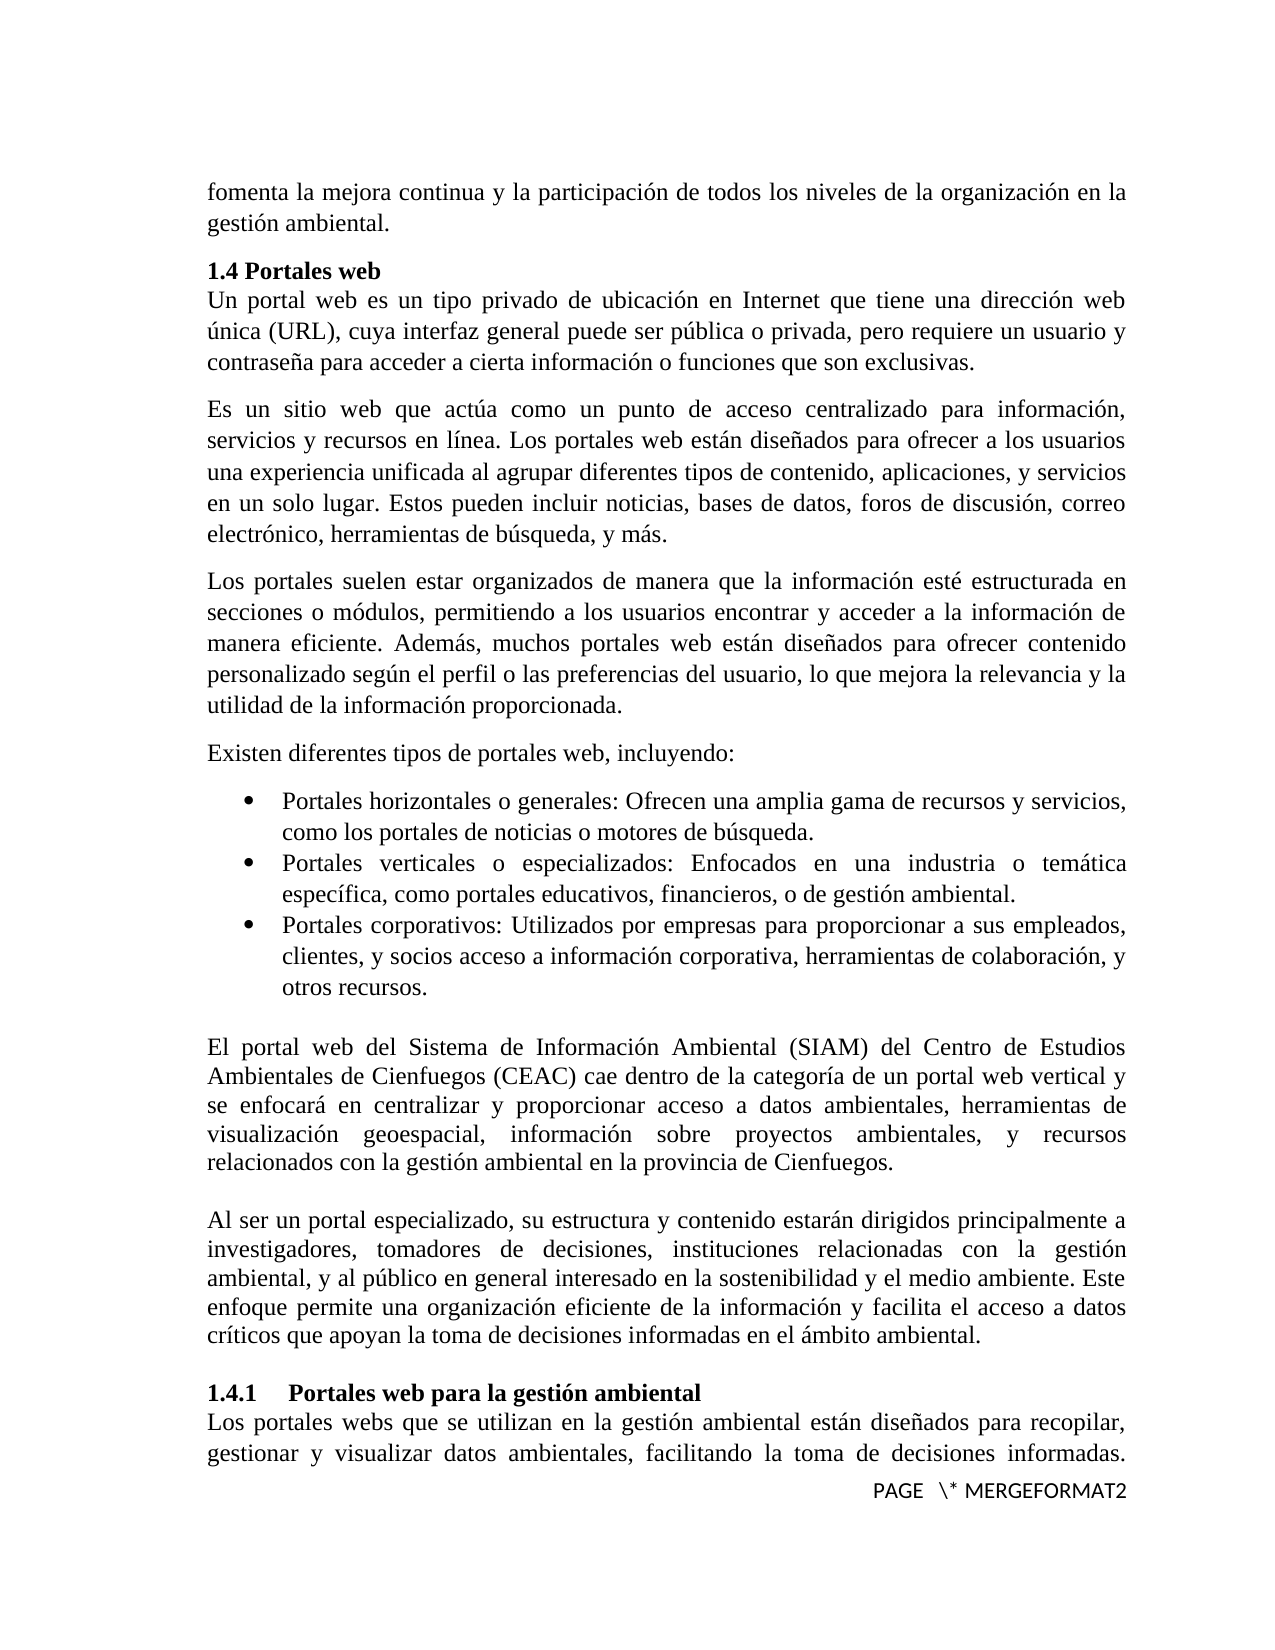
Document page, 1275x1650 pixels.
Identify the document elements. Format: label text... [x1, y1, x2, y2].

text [207, 1407, 1127, 1467]
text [207, 177, 1127, 237]
subtitle Portales web [207, 256, 1127, 285]
list Portales verticales o especializados: Enfocados en una industria o temática específica, como portales educativos, financieros, o de gestión ambiental. [244, 848, 1127, 908]
list Portales horizontales o generales: Ofrecen una amplia gama de recursos y servicios, como los portales de noticias o motores de búsqueda. [244, 786, 1127, 846]
text Los portales suelen estar organizados de manera que la información esté estructurada en secciones o módulos, permitiendo a los usuarios encontrar y acceder a la información de manera eficiente. Además, muchos portales web están diseñados para ofrecer contenido personalizado según el perfil o las preferencias del usuario, lo que mejora la relevancia y la utilidad de la información proporcionada. [207, 566, 1127, 719]
text Es un sitio web que actúa como un punto de acceso centralizado para información, servicios y recursos en línea. Los portales web están diseñados para ofrecer a los usuarios una experiencia unificada al agrupar diferentes tipos de contenido, aplicaciones, y servicios en un solo lugar. Estos pueden incluir noticias, bases de datos, foros de discusión, correo electrónico, herramientas de búsqueda, y más. [207, 394, 1127, 547]
text El portal web del Sistema de Información Ambiental (SIAM) del Centro de Estudios Ambientales de Cienfuegos (CEAC) cae dentro de la categoría de un portal web vertical y se enfocará en centralizar y proporcionar acceso a datos ambientales, herramientas de visualización geoespacial, información sobre proyectos ambientales, y recursos relacionados con la gestión ambiental en la provincia de Cienfuegos. [207, 1032, 1127, 1176]
subtitle Portales web para la gestión ambiental [207, 1378, 1127, 1407]
text Un portal web es un tipo privado de ubicación en Internet que tiene una dirección web única (URL), cuya interfaz general puede ser pública o privada, pero requiere un usuario y contraseña para acceder a cierta información o funciones que son exclusivas. [207, 285, 1127, 376]
list Portales corporativos: Utilizados por empresas para proporcionar a sus empleados, clientes, y socios acceso a información corporativa, herramientas de colaboración, y otros recursos. [244, 910, 1127, 1001]
text Al ser un portal especializado, su estructura y contenido estarán dirigidos principalmente a investigadores, tomadores de decisiones, instituciones relacionadas con la gestión ambiental, y al público en general interesado en la sostenibilidad y el medio ambiente. Este enfoque permite una organización eficiente de la información y facilita el acceso a datos críticos que apoyan la toma de decisiones informadas en el ámbito ambiental. [207, 1205, 1127, 1349]
text Existen diferentes tipos de portales web, incluyendo: [207, 738, 1127, 767]
